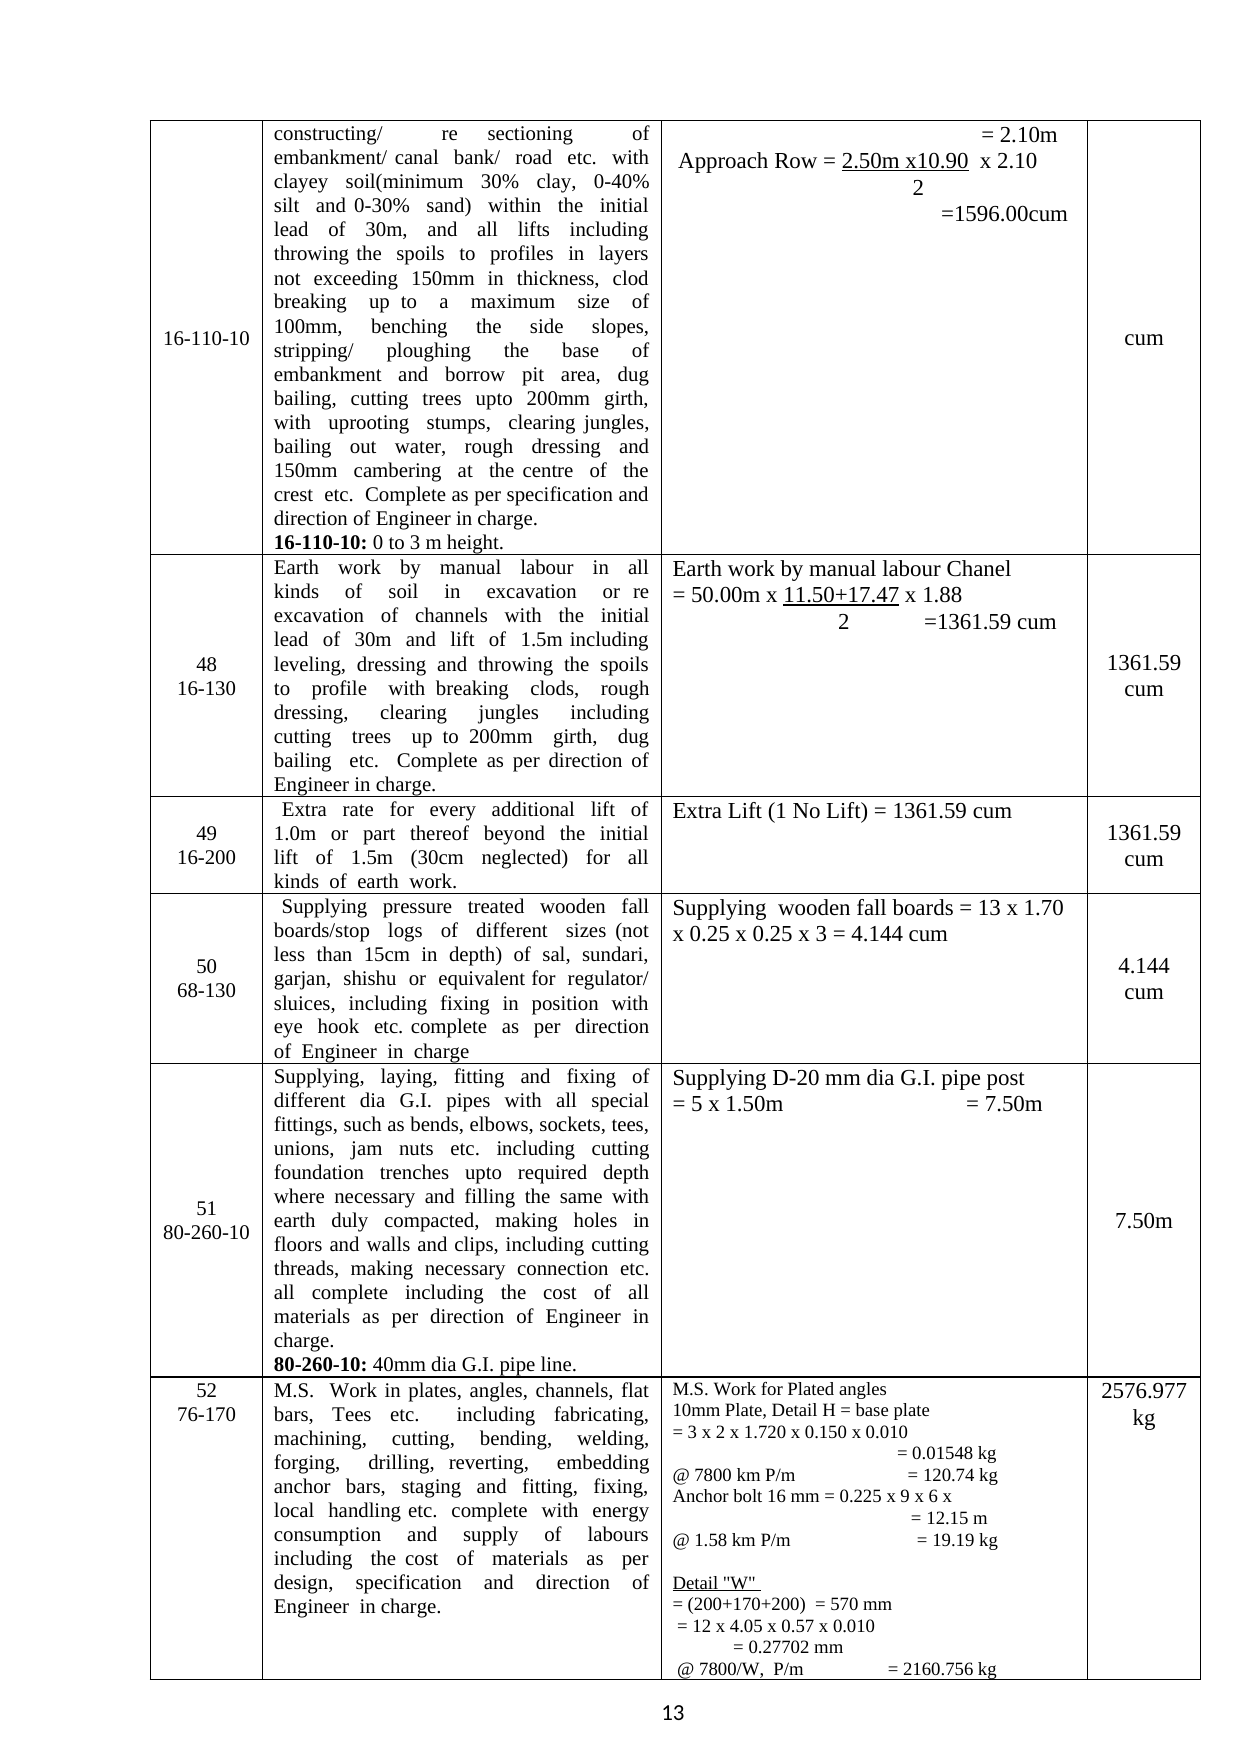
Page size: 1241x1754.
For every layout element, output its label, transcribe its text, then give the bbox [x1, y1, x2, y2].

table_cell 49 16-200 [151, 797, 262, 893]
table_cell 47 16-110-10 [151, 121, 262, 554]
table_cell Earth work by manual labour in all kinds of soil in excavation or re excavation of channels with the initial lead of 30m and lift of 1.5m including leveling, dressing and throwing the spoils to profile with breaking clods, rough dressing, clearing jungles including cutting trees up to 200mm girth, dug bailing etc. Complete as per direction of Engineer in charge. [263, 555, 661, 796]
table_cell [263, 121, 661, 554]
table_cell 2576.977kg [1088, 1378, 1200, 1679]
table_cell 7.50m [1088, 1064, 1200, 1376]
table_cell 1361.59 cum [1088, 797, 1200, 893]
table_cell Supplying pressure treated wooden fall boards/stop logs of different sizes (not less than 15cm in depth) of sal, sundari, garjan, shishu or equivalent for regulator/ sluices, including fixing in position with eye hook etc. complete as per direction of Engineer in charge [263, 894, 661, 1063]
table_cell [662, 1378, 1087, 1679]
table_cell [662, 121, 1087, 554]
table_cell 50 68-130 [151, 894, 262, 1063]
table_cell 51 80-260-10 [151, 1064, 262, 1376]
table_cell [263, 1378, 661, 1679]
table_cell 48 16-130 [151, 555, 262, 796]
table_cell 1596.00 cum [1088, 121, 1200, 554]
table_cell 4.144 cum [1088, 894, 1200, 1063]
table_cell Extra Lift (1 No Lift) = 1361.59 cum [662, 797, 1087, 893]
table_cell Supplying, laying, fitting and fixing of different dia G.I. pipes with all special fittings, such as bends, elbows, sockets, tees, unions, jam nuts etc. including cutting foundation trenches upto required depth where necessary and filling the same with earth duly compacted, making holes in floors and walls and clips, including cutting threads, making necessary connection etc. all complete including the cost of all materials as per direction of Engineer in charge. 80-260-10: 40mm dia G.I. pipe line. [263, 1064, 661, 1376]
table_cell 52 76-170 [151, 1378, 262, 1679]
table_cell 1361.59 cum [1088, 555, 1200, 796]
table_cell Supplying wooden fall boards = 13 x 1.70 x 0.25 x 0.25 x 3 = 4.144 cum [662, 894, 1087, 1063]
table_cell Earth work by manual labour Chanel = 50.00m x 11.50+17.47 x 1.88 2 =1361.59 cum [662, 555, 1087, 796]
table_cell Extra rate for every additional lift of 1.0m or part thereof beyond the initial lift of 1.5m (30cm neglected) for all kinds of earth work. [263, 797, 661, 893]
table_cell Supplying D-20 mm dia G.I. pipe post = 5 x 1.50m = 7.50m [662, 1064, 1087, 1376]
